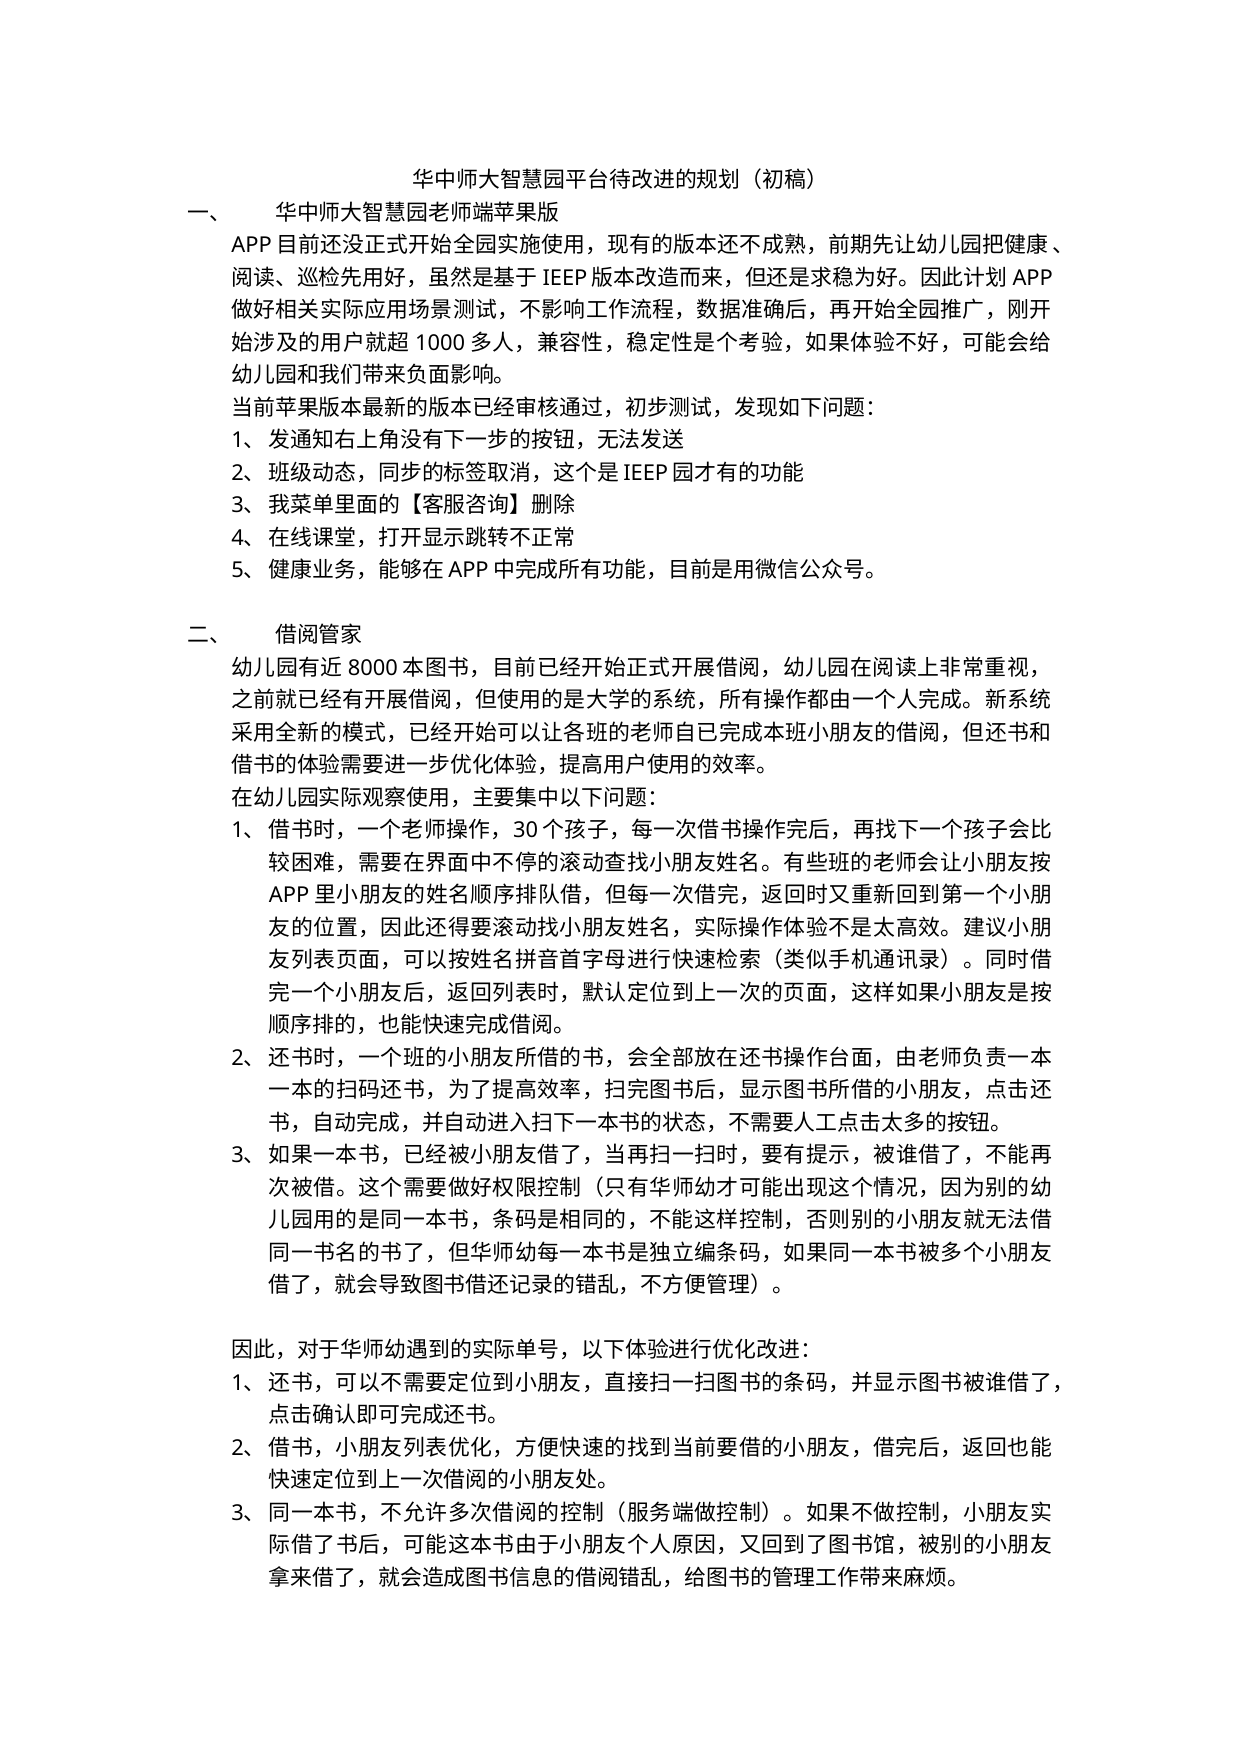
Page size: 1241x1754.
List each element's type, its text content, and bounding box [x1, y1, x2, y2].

list 借书时，一个老师操作，30个孩子，每一次借书操作完后，再找下一个孩子会比较困难，需要在界面中不停的滚动查找小朋友姓名。有些班的老师会让小朋友按APP里小朋友的姓名顺序排队借，但每一次借完，返回时又重新回到第一个小朋友的位置，因此还得要滚动找小朋友姓名，实际操作体验不是太高效。建议小朋友列表页面，可以按姓名拼音首字母进行快速检索（类似手机通讯录）。同时借完一个小朋友后，返回列表时，默认定位到上一次的页面，这样如果小朋友是按顺序排的，也能快速完成借阅。 [231, 812, 1053, 1039]
list 如果一本书，已经被小朋友借了，当再扫一扫时，要有提示，被谁借了，不能再次被借。这个需要做好权限控制（只有华师幼才可能出现这个情况，因为别的幼儿园用的是同一本书，条码是相同的，不能这样控制，否则别的小朋友就无法借同一书名的书了，但华师幼每一本书是独立编条码，如果同一本书被多个小朋友借了，就会导致图书借还记录的错乱，不方便管理）。 [231, 1137, 1053, 1299]
list 当前苹果版本最新的版本已经审核通过，初步测试，发现如下问题： [231, 389, 1053, 422]
list 发通知右上角没有下一步的按钮，无法发送 [231, 422, 1053, 454]
list 还书，可以不需要定位到小朋友，直接扫一扫图书的条码，并显示图书被谁借了，点击确认即可完成还书。 [231, 1364, 1053, 1429]
list 在幼儿园实际观察使用，主要集中以下问题： [231, 779, 1053, 812]
list 因此，对于华师幼遇到的实际单号，以下体验进行优化改进： [231, 1332, 1053, 1364]
list 还书时，一个班的小朋友所借的书，会全部放在还书操作台面，由老师负责一本一本的扫码还书，为了提高效率，扫完图书后，显示图书所借的小朋友，点击还书，自动完成，并自动进入扫下一本书的状态，不需要人工点击太多的按钮。 [231, 1039, 1053, 1137]
list 同一本书，不允许多次借阅的控制（服务端做控制）。如果不做控制，小朋友实际借了书后，可能这本书由于小朋友个人原因，又回到了图书馆，被别的小朋友拿来借了，就会造成图书信息的借阅错乱，给图书的管理工作带来麻烦。 [231, 1494, 1053, 1592]
list 华中师大智慧园老师端苹果版 APP目前还没正式开始全园实施使用，现有的版本还不成熟，前期先让幼儿园把健康、阅读、巡检先用好，虽然是基于IEEP版本改造而来，但还是求稳为好。因此计划APP做好相关实际应用场景测试，不影响工作流程，数据准确后，再开始全园推广，刚开始涉及的用户就超1000多人，兼容性，稳定性是个考验，如果体验不好，可能会给幼儿园和我们带来负面影响。 [187, 194, 1053, 389]
text 华中师大智慧园平台待改进的规划（初稿） [187, 162, 1053, 194]
list 借阅管家 幼儿园有近8000本图书，目前已经开始正式开展借阅，幼儿园在阅读上非常重视，之前就已经有开展借阅，但使用的是大学的系统，所有操作都由一个人完成。新系统采用全新的模式，已经开始可以让各班的老师自已完成本班小朋友的借阅，但还书和借书的体验需要进一步优化体验，提高用户使用的效率。 [187, 617, 1053, 779]
list 借书，小朋友列表优化，方便快速的找到当前要借的小朋友，借完后，返回也能快速定位到上一次借阅的小朋友处。 [231, 1429, 1053, 1494]
list 我菜单里面的【客服咨询】删除 [231, 487, 1053, 519]
list 健康业务，能够在APP中完成所有功能，目前是用微信公众号。 [231, 552, 1053, 584]
list 在线课堂，打开显示跳转不正常 [231, 519, 1053, 552]
list 班级动态，同步的标签取消，这个是IEEP园才有的功能 [231, 454, 1053, 487]
